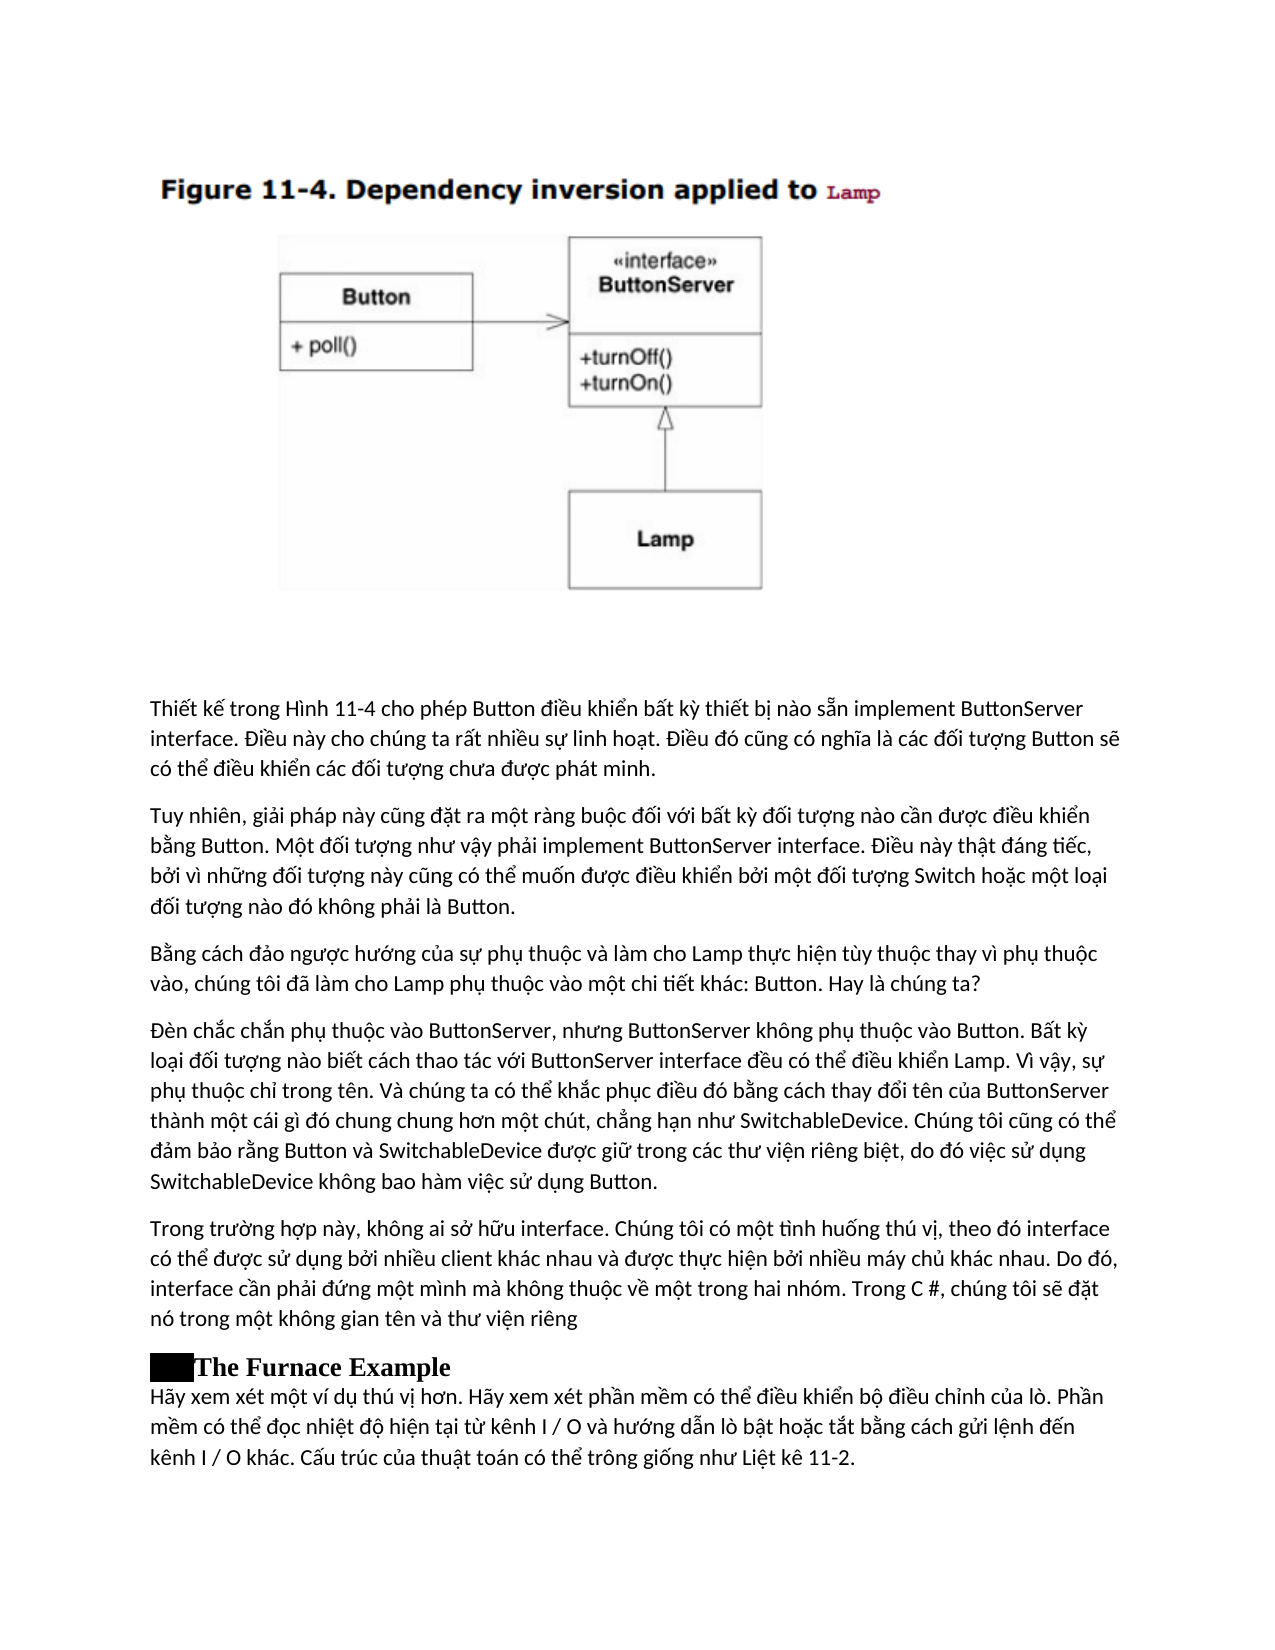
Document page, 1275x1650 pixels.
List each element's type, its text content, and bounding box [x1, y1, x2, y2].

text Trong trường hợp này, không ai sở hữu interface. Chúng tôi có một tình huống thú vị, theo đó interface có thể được sử dụng bởi nhiều client khác nhau và được thực hiện bởi nhiều máy chủ khác nhau. Do đó, interface cần phải đứng một mình mà không thuộc về một trong hai nhóm. Trong C #, chúng tôi sẽ đặt nó trong một không gian tên và thư viện riêng [150, 1214, 1125, 1332]
text Hãy xem xét một ví dụ thú vị hơn. Hãy xem xét phần mềm có thể điều khiển bộ điều chỉnh của lò. Phần mềm có thể đọc nhiệt độ hiện tại từ kênh I / O và hướng dẫn lò bật hoặc tắt bằng cách gửi lệnh đến kênh I / O khác. Cấu trúc của thuật toán có thể trông giống như Liệt kê 11-2. [150, 1382, 1125, 1471]
subtitle The Furnace Example [150, 1351, 1125, 1382]
picture [150, 150, 968, 675]
text Đèn chắc chắn phụ thuộc vào ButtonServer, nhưng ButtonServer không phụ thuộc vào Button. Bất kỳ loại đối tượng nào biết cách thao tác với ButtonServer interface đều có thể điều khiển Lamp. Vì vậy, sự phụ thuộc chỉ trong tên. Và chúng ta có thể khắc phục điều đó bằng cách thay đổi tên của ButtonServer thành một cái gì đó chung chung hơn một chút, chẳng hạn như SwitchableDevice. Chúng tôi cũng có thể đảm bảo rằng Button và SwitchableDevice được giữ trong các thư viện riêng biệt, do đó việc sử dụng SwitchableDevice không bao hàm việc sử dụng Button. [150, 1016, 1125, 1195]
text Tuy nhiên, giải pháp này cũng đặt ra một ràng buộc đối với bất kỳ đối tượng nào cần được điều khiển bằng Button. Một đối tượng như vậy phải implement ButtonServer interface. Điều này thật đáng tiếc, bởi vì những đối tượng này cũng có thể muốn được điều khiển bởi một đối tượng Switch hoặc một loại đối tượng nào đó không phải là Button. [150, 801, 1125, 920]
text Thiết kế trong Hình 11-4 cho phép Button điều khiển bất kỳ thiết bị nào sẵn implement ButtonServer interface. Điều này cho chúng ta rất nhiều sự linh hoạt. Điều đó cũng có nghĩa là các đối tượng Button sẽ có thể điều khiển các đối tượng chưa được phát minh. [150, 694, 1125, 782]
text Bằng cách đảo ngược hướng của sự phụ thuộc và làm cho Lamp thực hiện tùy thuộc thay vì phụ thuộc vào, chúng tôi đã làm cho Lamp phụ thuộc vào một chi tiết khác: Button. Hay là chúng ta? [150, 939, 1125, 997]
